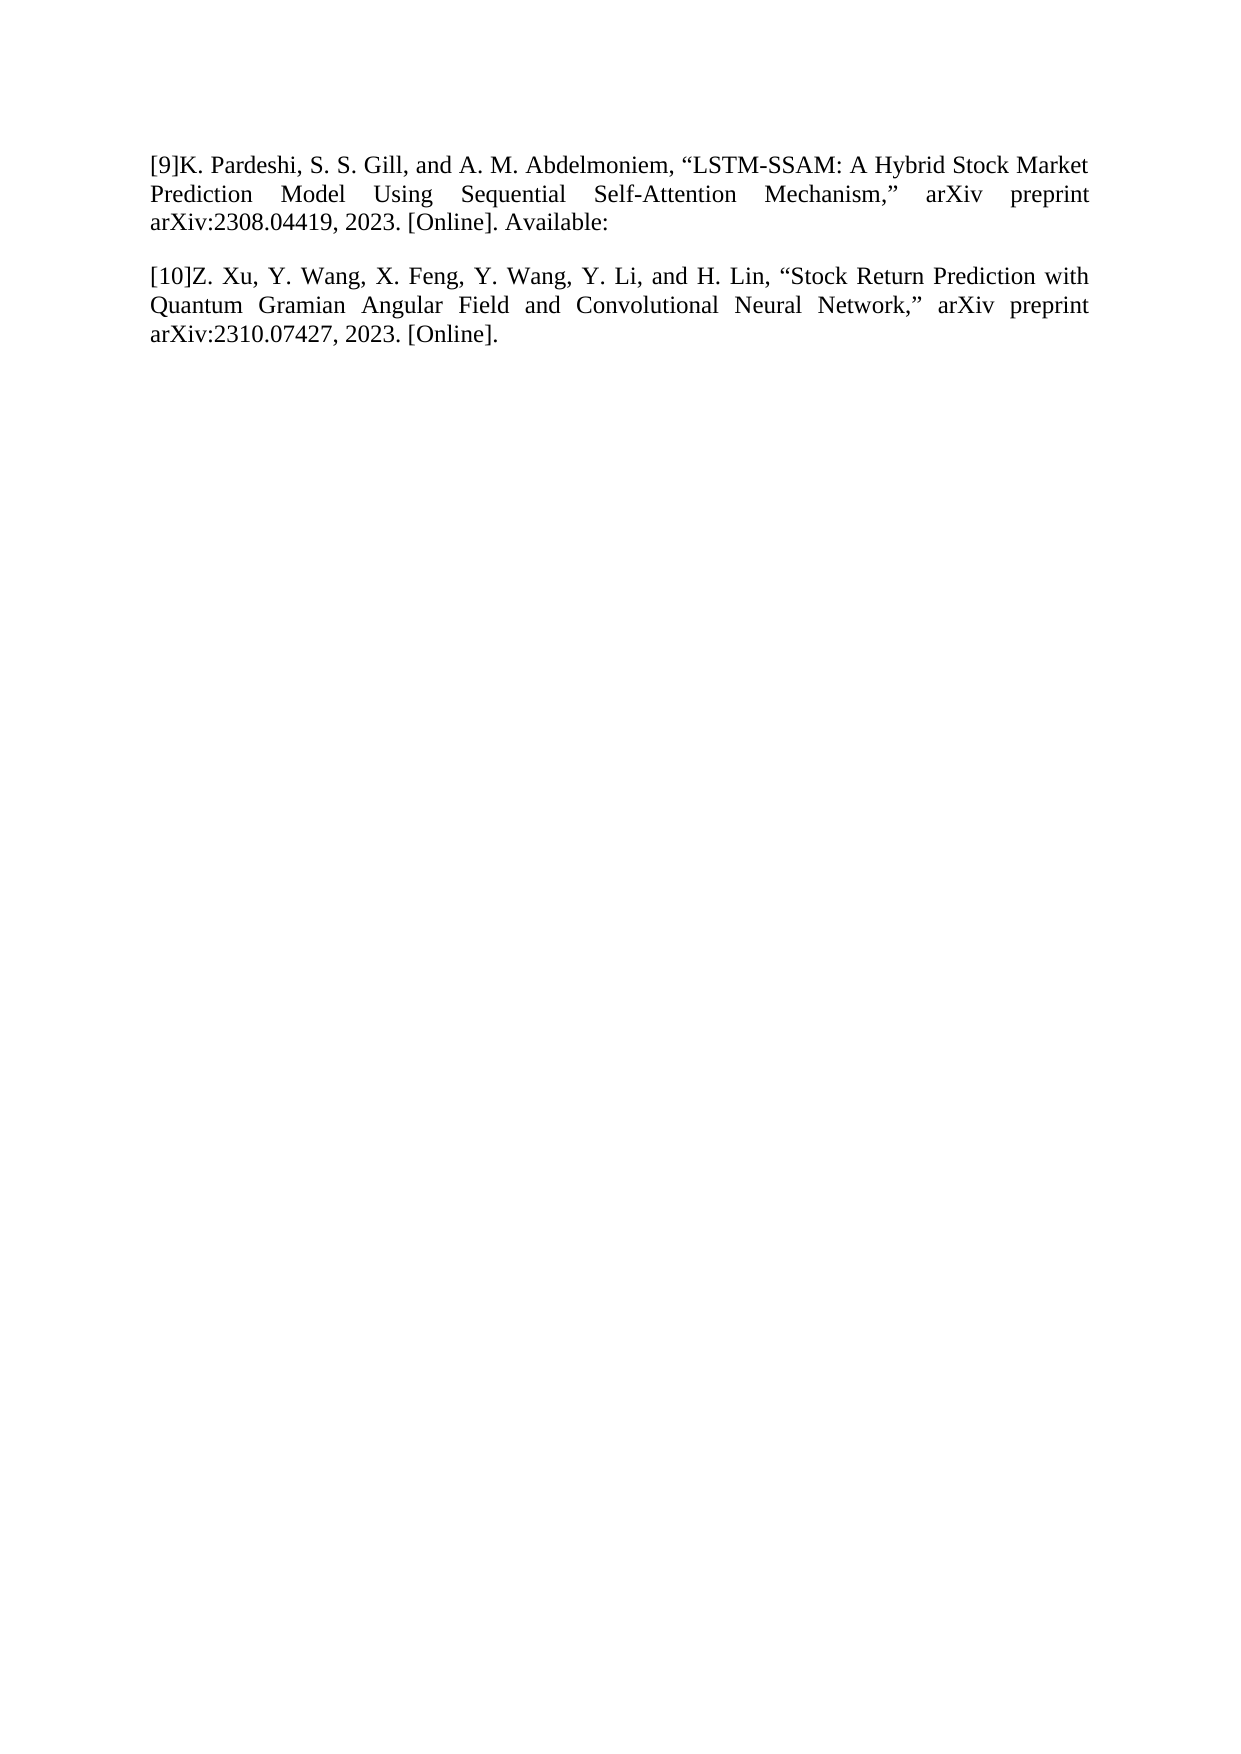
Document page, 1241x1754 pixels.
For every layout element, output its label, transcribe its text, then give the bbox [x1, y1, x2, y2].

text [10]Z. Xu, Y. Wang, X. Feng, Y. Wang, Y. Li, and H. Lin, “Stock Return Prediction with Quantum Gramian Angular Field and Convolutional Neural Network,” arXiv preprint arXiv:2310.07427, 2023. [Online]. [150, 261, 1090, 347]
text [9]K. Pardeshi, S. S. Gill, and A. M. Abdelmoniem, “LSTM-SSAM: A Hybrid Stock Market Prediction Model Using Sequential Self-Attention Mechanism,” arXiv preprint arXiv:2308.04419, 2023. [Online]. Available: [150, 150, 1090, 236]
